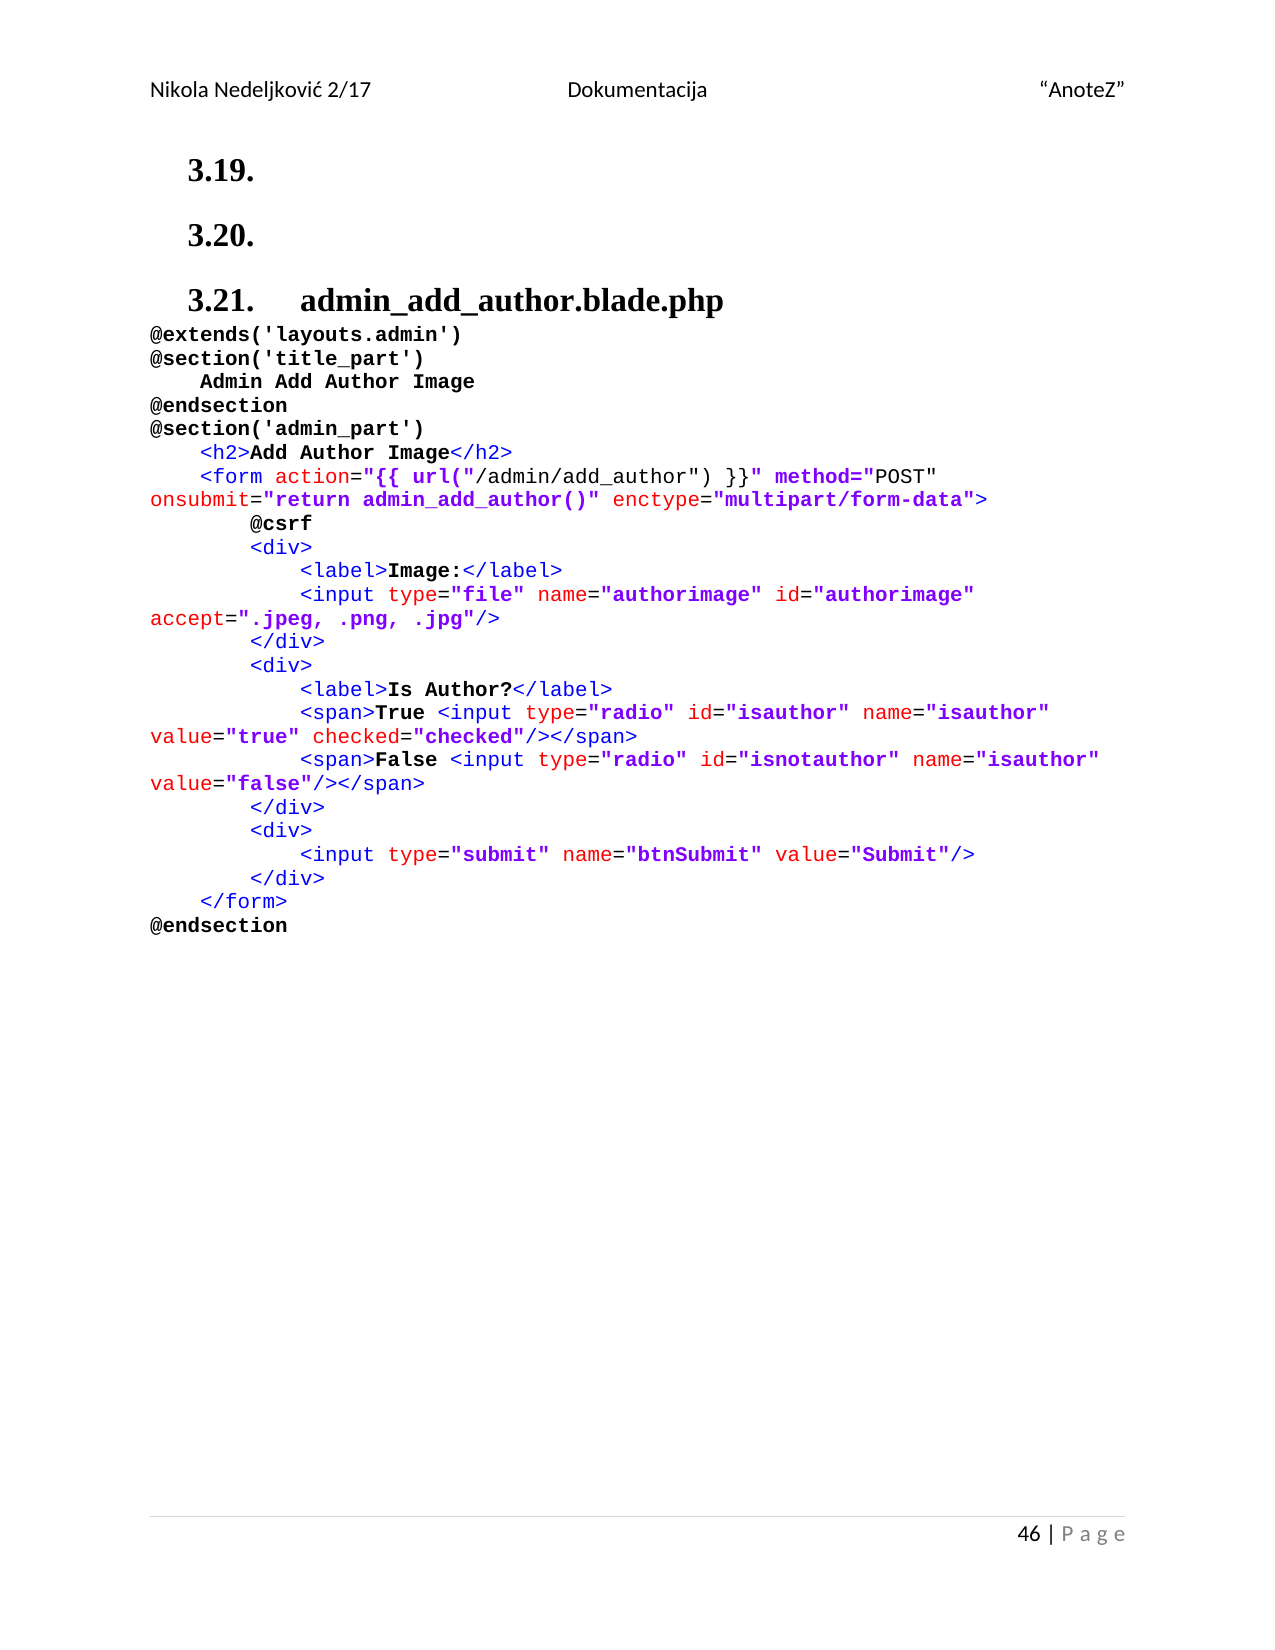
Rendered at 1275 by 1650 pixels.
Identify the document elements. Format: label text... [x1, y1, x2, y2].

text </div> [150, 631, 1125, 655]
text @endsection [150, 915, 1125, 939]
text <form action="{{ url("/admin/add_author") }}" method="POST" onsubmit="return admin_add_author()" enctype="multipart/form-data"> [150, 466, 1125, 513]
text Admin Add Author Image [150, 371, 1125, 395]
text <div> [150, 820, 1125, 844]
text <span>False <input type="radio" id="isnotauthor" name="isauthor" value="false"/></span> [150, 749, 1125, 797]
text <div> [150, 537, 1125, 560]
text </div> [150, 797, 1125, 820]
text <input type="submit" name="btnSubmit" value="Submit"/> [150, 844, 1125, 868]
text @csrf [150, 513, 1125, 537]
text </div> [150, 868, 1125, 891]
text @extends('layouts.admin') [150, 324, 1125, 347]
text <input type="file" name="authorimage" id="authorimage" accept=".jpeg, .png, .jpg"/> [150, 584, 1125, 631]
text <div> [150, 655, 1125, 678]
text <label>Image:</label> [150, 560, 1125, 584]
subtitle admin_add_author.blade.php [187, 280, 1125, 318]
text @section('admin_part') [150, 418, 1125, 442]
text @endsection [150, 395, 1125, 418]
text @section('title_part') [150, 347, 1125, 371]
text <h2>Add Author Image</h2> [150, 442, 1125, 466]
text </form> [150, 891, 1125, 915]
text <label>Is Author?</label> [150, 678, 1125, 702]
text <span>True <input type="radio" id="isauthor" name="isauthor" value="true" checked="checked"/></span> [150, 702, 1125, 749]
